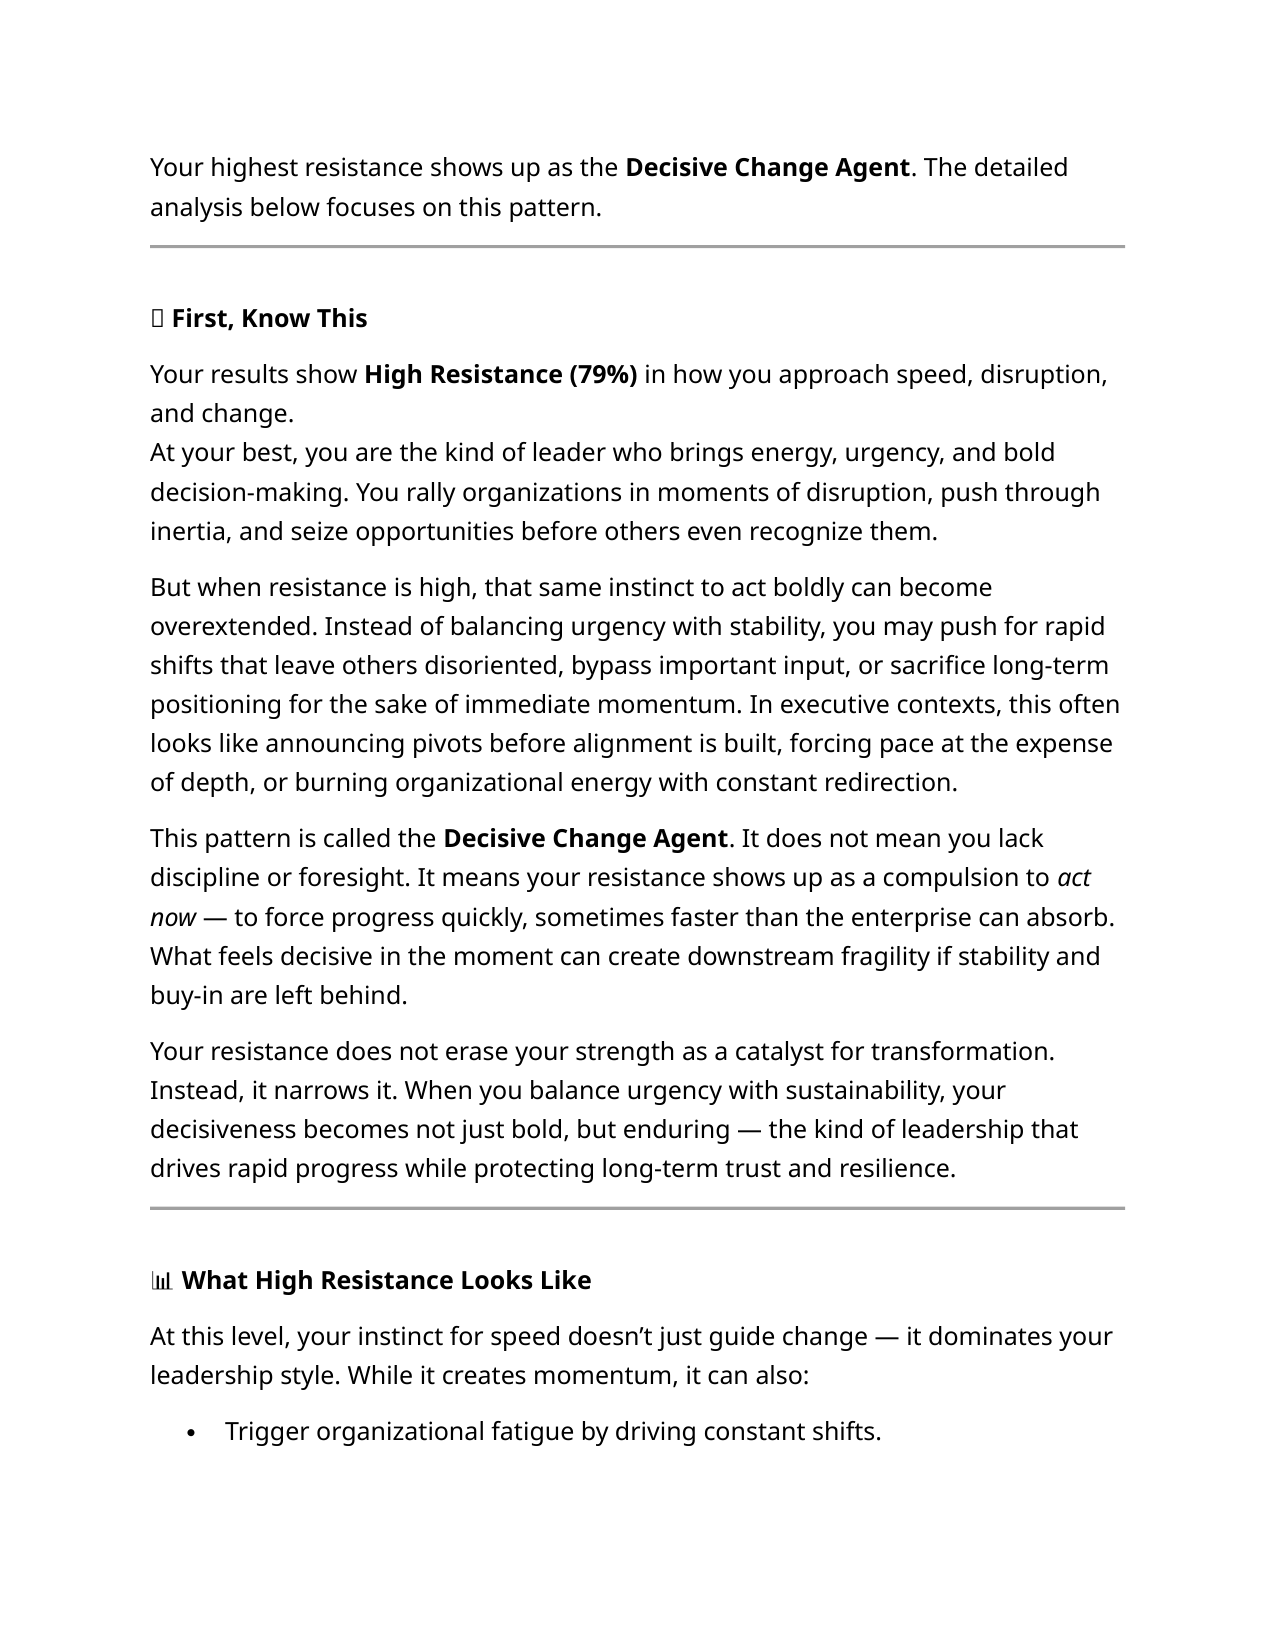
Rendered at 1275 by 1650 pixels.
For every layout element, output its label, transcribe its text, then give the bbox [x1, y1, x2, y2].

text Your resistance does not erase your strength as a catalyst for transformation. Instead, it narrows it. When you balance urgency with sustainability, your decisiveness becomes not just bold, but enduring — the kind of leadership that drives rapid progress while protecting long-term trust and resilience. [150, 1033, 1125, 1185]
text This pattern is called the Decisive Change Agent. It does not mean you lack discipline or foresight. It means your resistance shows up as a compulsion to act now — to force progress quickly, sometimes faster than the enterprise can absorb. What feels decisive in the moment can create downstream fragility if stability and buy-in are left behind. [150, 821, 1125, 1012]
list Trigger organizational fatigue by driving constant shifts. [187, 1413, 1125, 1447]
text 🧠 First, Know This [150, 301, 1125, 335]
text But when resistance is high, that same instinct to act boldly can become overextended. Instead of balancing urgency with stability, you may push for rapid shifts that leave others disoriented, bypass important input, or sacrifice long-term positioning for the sake of immediate momentum. In executive contexts, this often looks like announcing pivots before alignment is built, forcing pace at the expense of depth, or burning organizational energy with constant redirection. [150, 569, 1125, 799]
text At this level, your instinct for speed doesn’t just guide change — it dominates your leadership style. While it creates momentum, it can also: [150, 1318, 1125, 1392]
text Your results show High Resistance (79%) in how you approach speed, disruption, and change. At your best, you are the kind of leader who brings energy, urgency, and bold decision-making. You rally organizations in moments of disruption, push through inertia, and seize opportunities before others even recognize them. [150, 357, 1125, 547]
text Your highest resistance shows up as the Decisive Change Agent. The detailed analysis below focuses on this pattern. [150, 150, 1125, 223]
text 📊 What High Resistance Looks Like [150, 1262, 1125, 1297]
